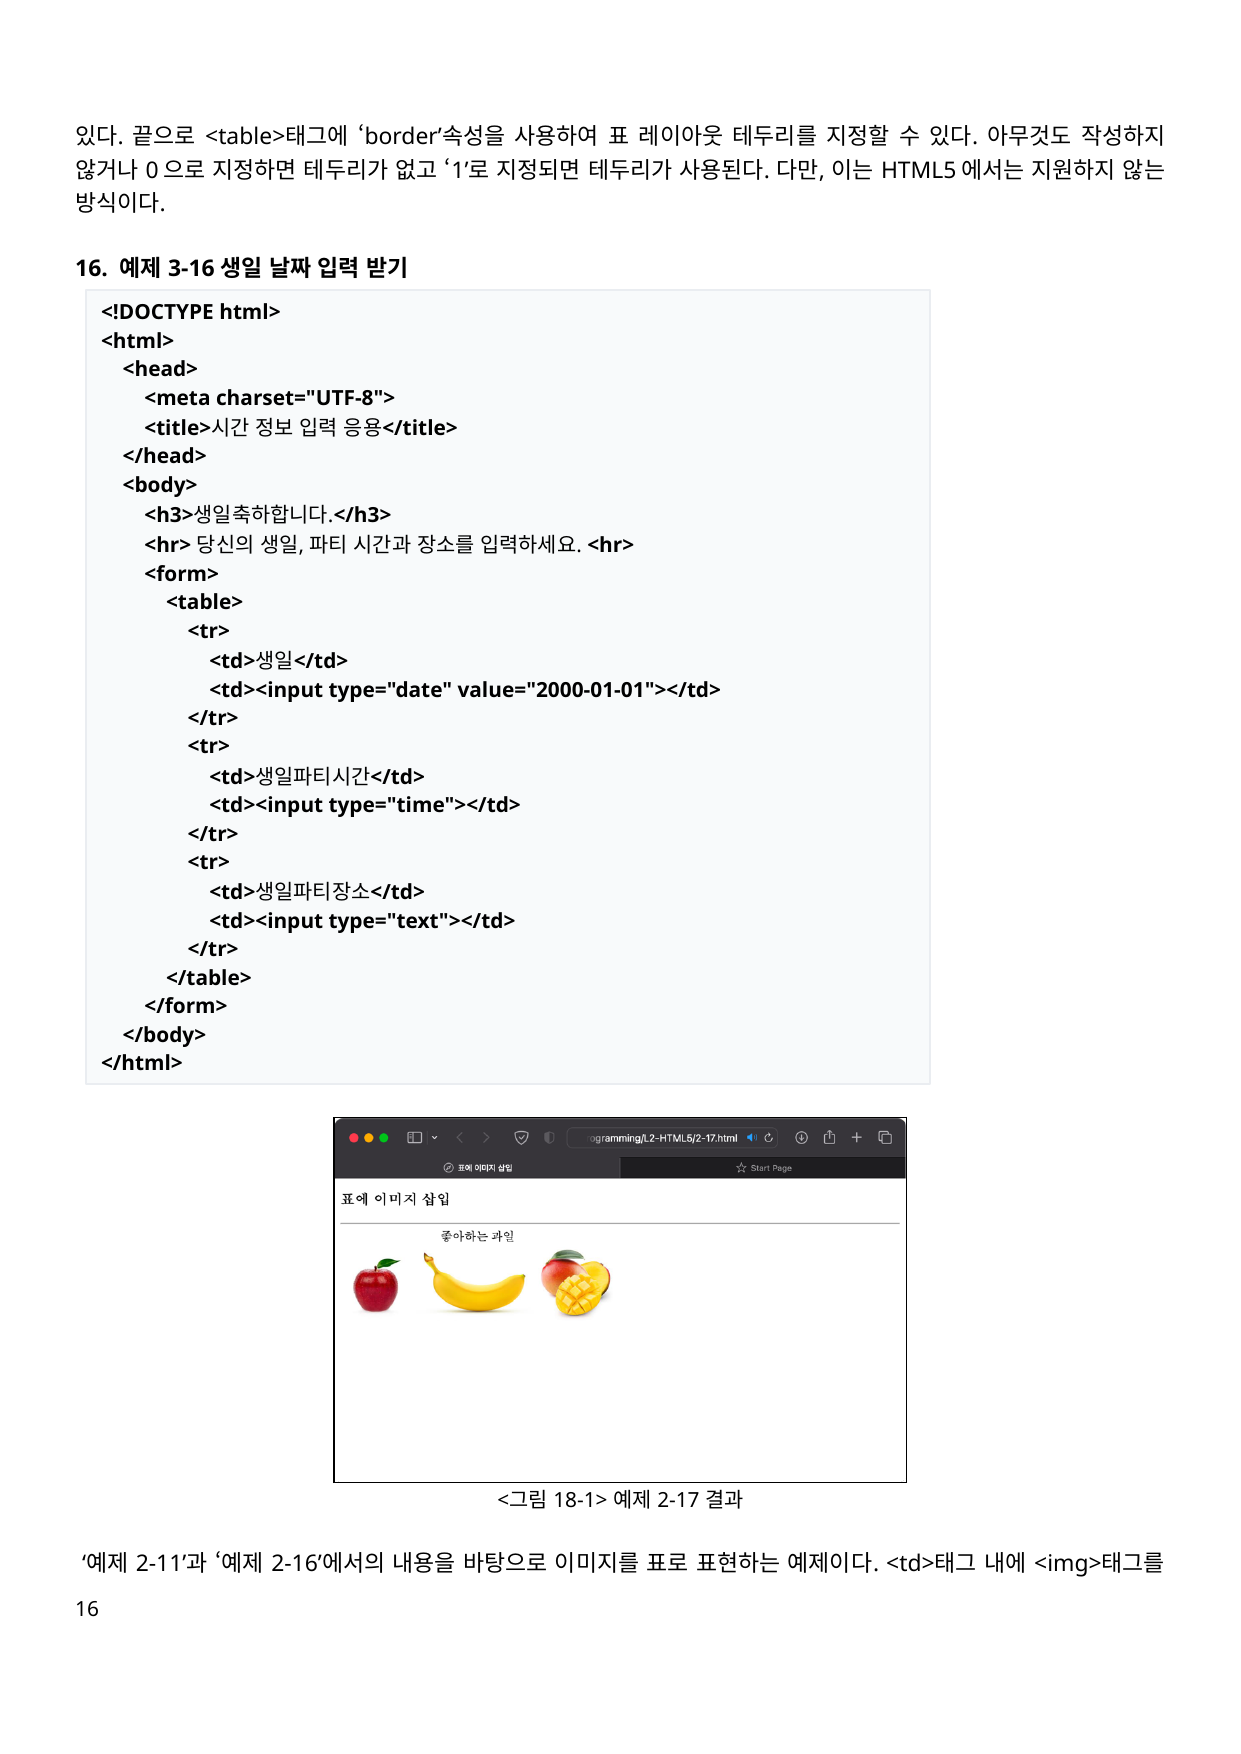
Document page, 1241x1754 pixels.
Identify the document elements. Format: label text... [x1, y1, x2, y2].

picture [335, 1118, 906, 1482]
text ‘예제 2-11’과 ‘예제 2-16’에서의 내용을 바탕으로 이미지를 표로 표현하는 예제이다. <td>태그 내에 <img>태그를 사용하여 이미지 또한 표 내용으로 표현할 수 있다. 이후 사용법은 앞과 동일하다. [75, 1545, 1165, 1578]
text <그림 18-1> 예제 2-17 결과 [75, 1483, 1165, 1513]
list 예제 3-16 생일 날짜 입력 받기 [75, 249, 1165, 283]
